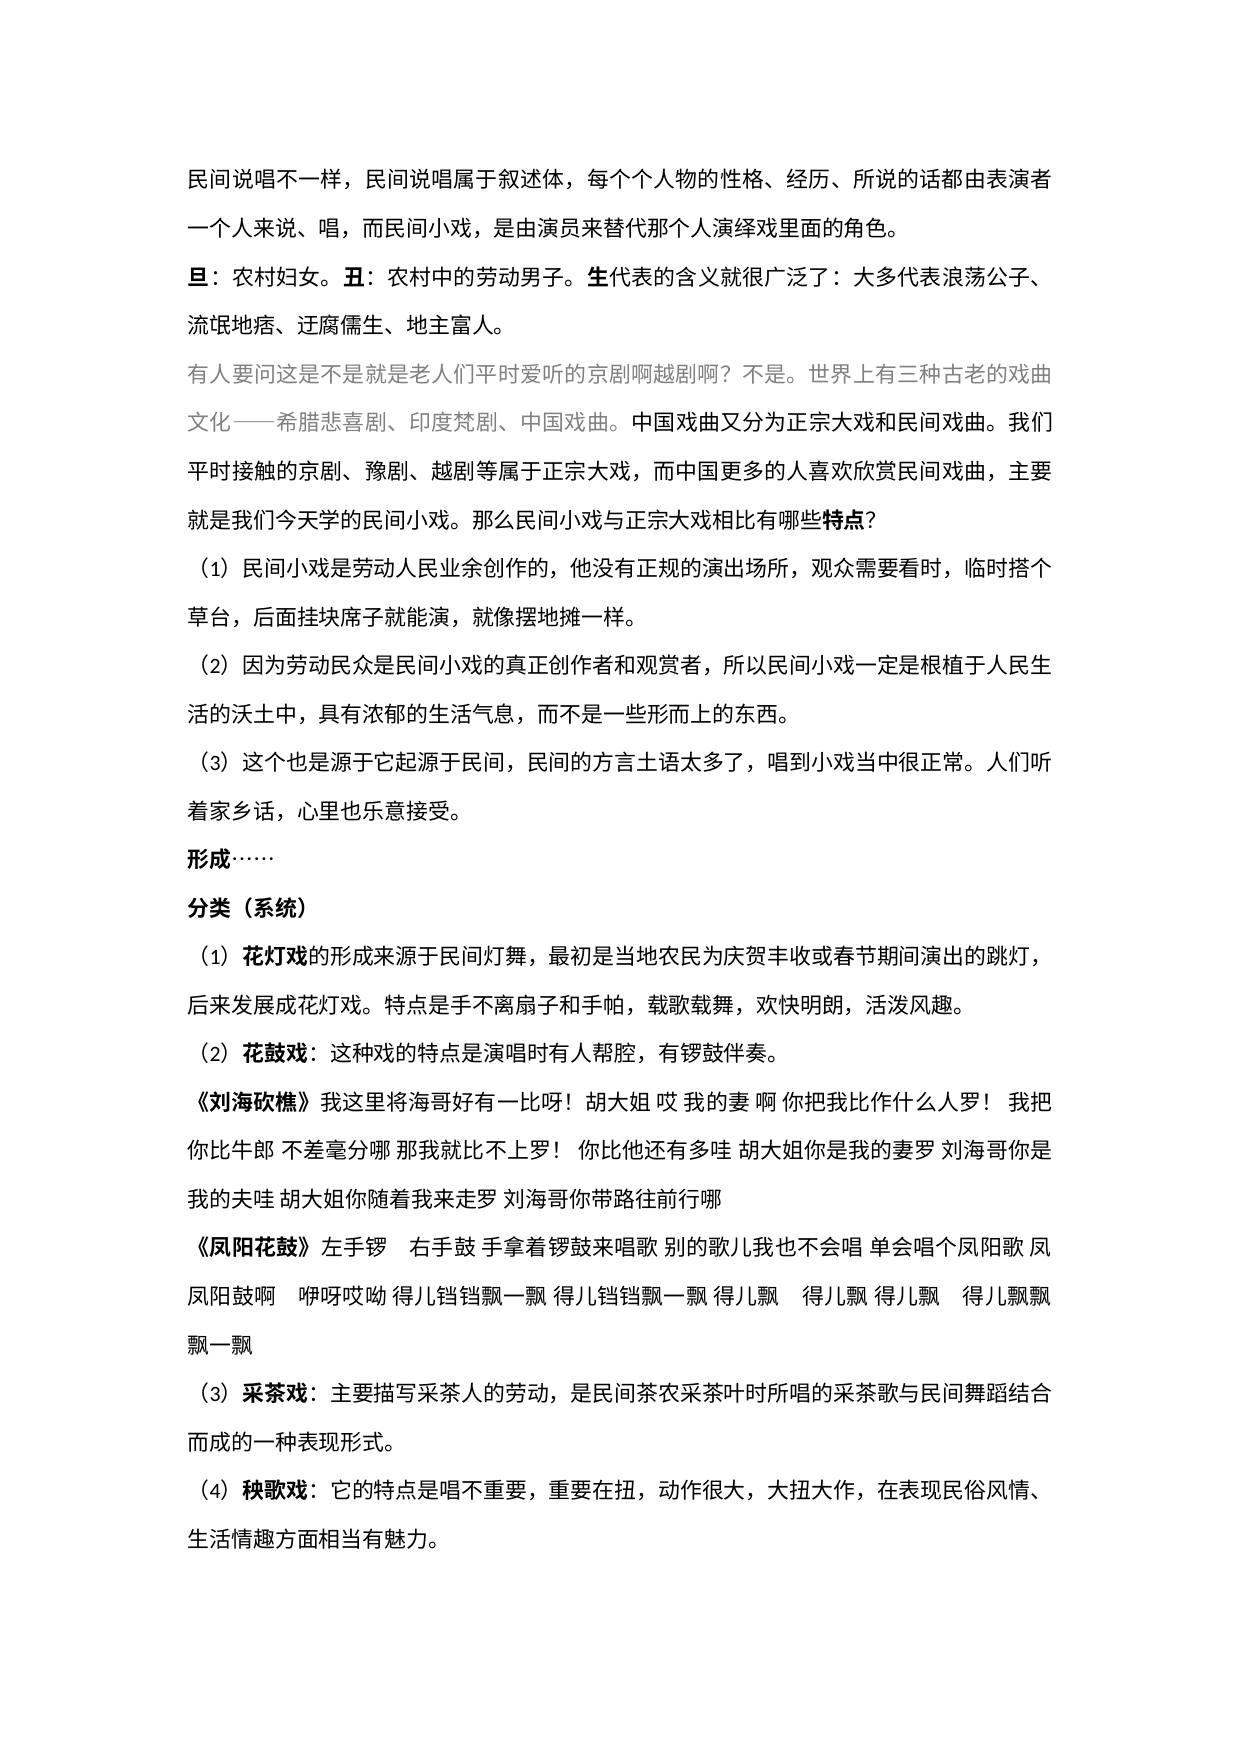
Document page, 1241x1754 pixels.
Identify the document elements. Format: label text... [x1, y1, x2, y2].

text 《刘海砍樵》我这里将海哥好有一比呀！胡大姐 哎 我的妻 啊 你把我比作什么人罗！ 我把你比牛郎 不差毫分哪 那我就比不上罗！ 你比他还有多哇 胡大姐你是我的妻罗 刘海哥你是我的夫哇 胡大姐你随着我来走罗 刘海哥你带路往前行哪 [187, 1084, 1053, 1214]
text 旦：农村妇女。丑：农村中的劳动男子。生代表的含义就很广泛了：大多代表浪荡公子、流氓地痞、迂腐儒生、地主富人。 [187, 259, 1053, 340]
text （3）这个也是源于它起源于民间，民间的方言土语太多了，唱到小戏当中很正常。人们听着家乡话，心里也乐意接受。 [187, 745, 1053, 826]
text 分类（系统） [187, 890, 1053, 923]
text （2）花鼓戏：这种戏的特点是演唱时有人帮腔，有锣鼓伴奏。 [187, 1036, 1053, 1068]
text （3）采茶戏：主要描写采茶人的劳动，是民间茶农采茶叶时所唱的采茶歌与民间舞蹈结合而成的一种表现形式。 [187, 1376, 1053, 1457]
text 《凤阳花鼓》左手锣 右手鼓 手拿着锣鼓来唱歌 别的歌儿我也不会唱 单会唱个凤阳歌 凤凤阳鼓啊 咿呀哎呦 得儿铛铛飘一飘 得儿铛铛飘一飘 得儿飘 得儿飘 得儿飘 得儿飘飘飘一飘 [187, 1230, 1053, 1360]
text （2）因为劳动民众是民间小戏的真正创作者和观赏者，所以民间小戏一定是根植于人民生活的沃土中，具有浓郁的生活气息，而不是一些形而上的东西。 [187, 648, 1053, 729]
text 形成…… [187, 842, 1053, 874]
text 有人要问这是不是就是老人们平时爱听的京剧啊越剧啊？不是。世界上有三种古老的戏曲文化——希腊悲喜剧、印度梵剧、中国戏曲。中国戏曲又分为正宗大戏和民间戏曲。我们平时接触的京剧、豫剧、越剧等属于正宗大戏，而中国更多的人喜欢欣赏民间戏曲，主要就是我们今天学的民间小戏。那么民间小戏与正宗大戏相比有哪些特点？ [187, 356, 1053, 535]
text （1）花灯戏的形成来源于民间灯舞，最初是当地农民为庆贺丰收或春节期间演出的跳灯，后来发展成花灯戏。特点是手不离扇子和手帕，载歌载舞，欢快明朗，活泼风趣。 [187, 939, 1053, 1020]
text （4）秧歌戏：它的特点是唱不重要，重要在扭，动作很大，大扭大作，在表现民俗风情、生活情趣方面相当有魅力。 [187, 1473, 1053, 1554]
text （1）民间小戏是劳动人民业余创作的，他没有正规的演出场所，观众需要看时，临时搭个草台，后面挂块席子就能演，就像摆地摊一样。 [187, 551, 1053, 632]
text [187, 162, 1053, 243]
